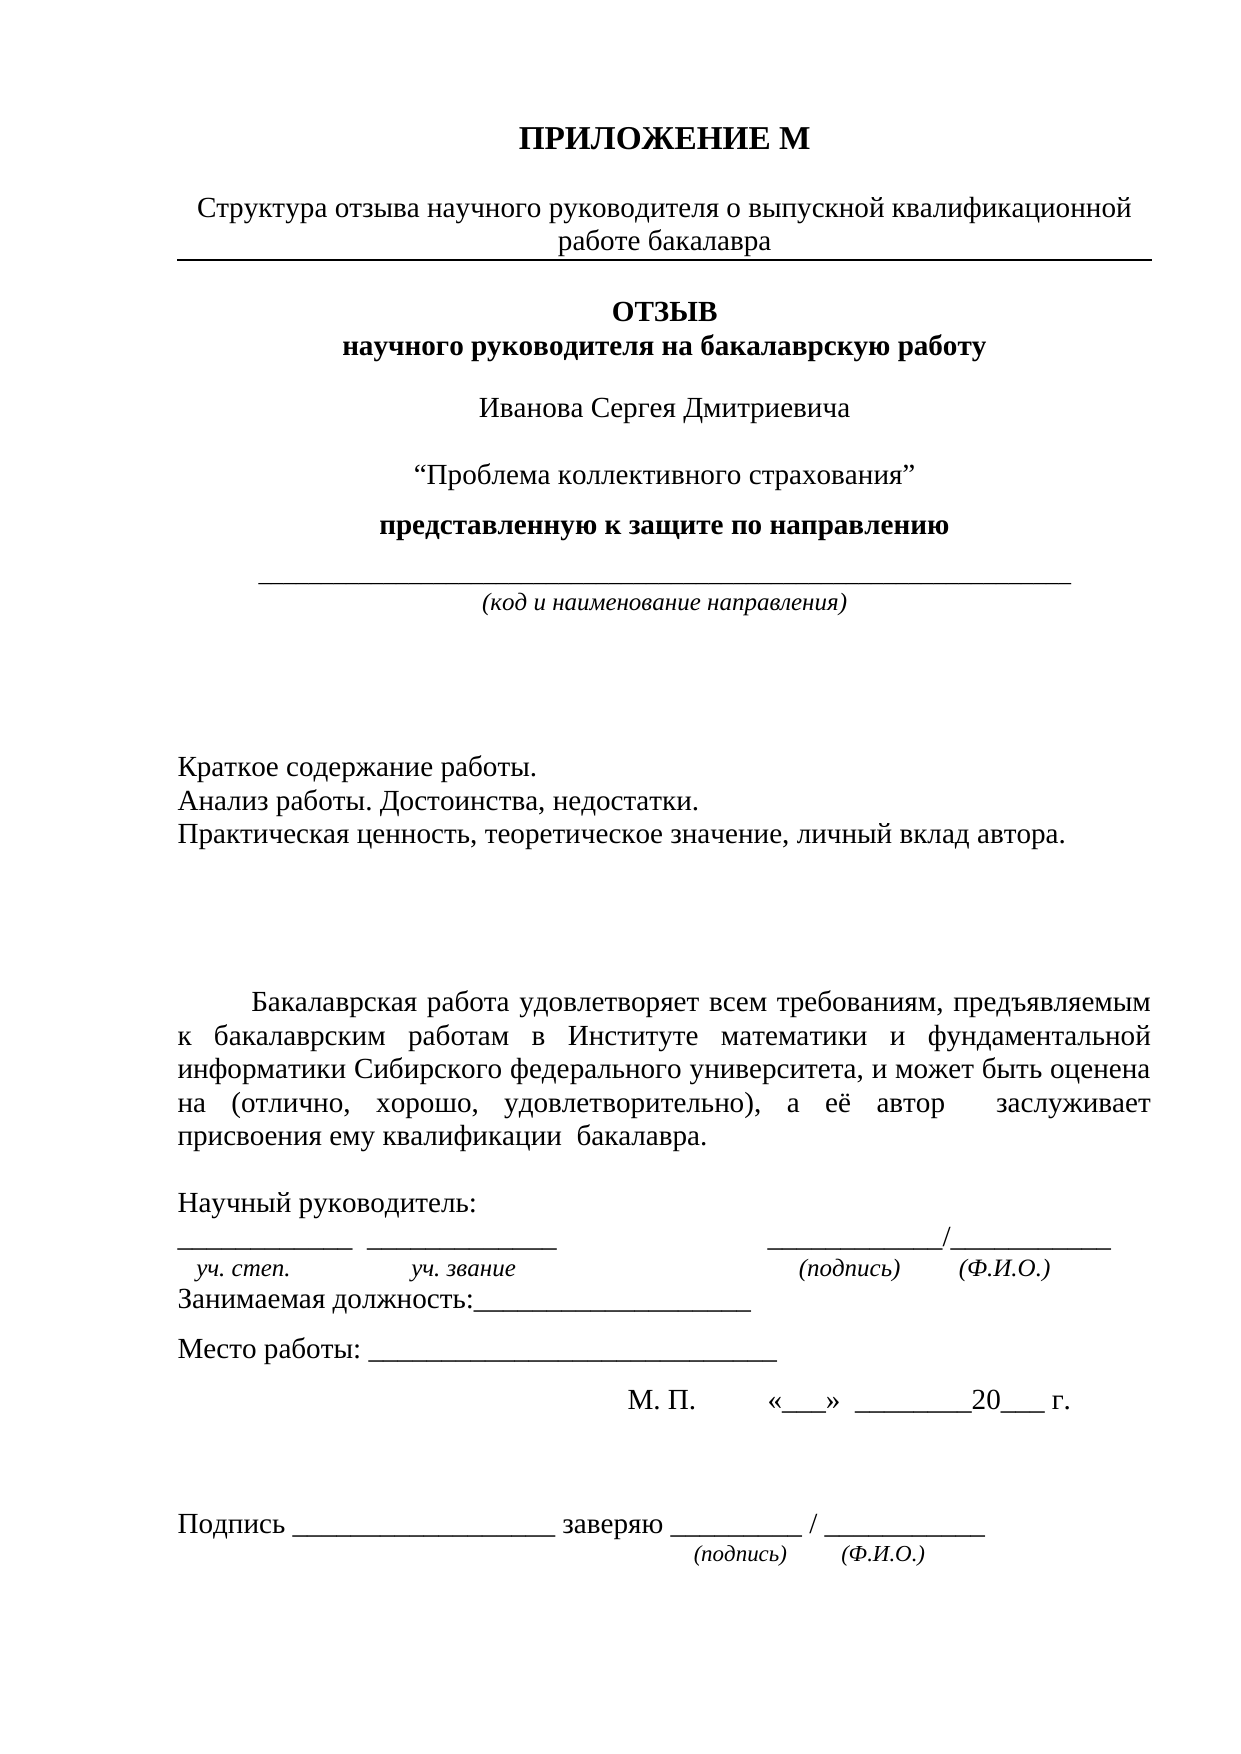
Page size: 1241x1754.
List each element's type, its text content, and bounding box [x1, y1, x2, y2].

text “Проблема коллективного страхования” [177, 457, 1152, 491]
text Краткое содержание работы. [177, 749, 1152, 783]
text Занимаемая должность:___________________ [177, 1281, 1152, 1315]
text (код и наименование направления) [177, 587, 1152, 615]
text уч. степ. уч. звание (подпись) (Ф.И.О.) [177, 1253, 1152, 1281]
text (подпись) (Ф.И.О.) [252, 1540, 1152, 1566]
text Практическая ценность, теоретическое значение, личный вклад автора. [177, 817, 1152, 850]
text ОТЗЫВ научного руководителя на бакалаврскую работу [177, 294, 1152, 361]
text представленную к защите по направлению [177, 507, 1152, 541]
text Место работы: ____________________________ [177, 1332, 1152, 1365]
text ____________ _____________ ____________/___________ [177, 1219, 1152, 1253]
text Иванова Сергея Дмитриевича [177, 390, 1152, 424]
text Анализ работы. Достоинства, недостатки. [177, 783, 1152, 817]
text Бакалаврская работа удовлетворяет всем требованиям, предъявляемым к бакалаврским работам в Институте математики и фундаментальной информатики Сибирского федерального университета, и может быть оценена на (отлично, хорошо, удовлетворительно), а её автор заслуживает присвоения ему квалификации бакалавра. [177, 984, 1152, 1152]
text М. П. «___» ________20___ г. [627, 1382, 1152, 1416]
text _________________________________________________________________ [177, 558, 1152, 587]
text Приложение М [177, 118, 1152, 156]
text Подпись __________________ заверяю _________ / ___________ [177, 1507, 1152, 1540]
text Структура отзыва научного руководителя о выпускной квалификационной работе бакалавра [177, 190, 1152, 259]
text Научный руководитель: [177, 1186, 1152, 1219]
